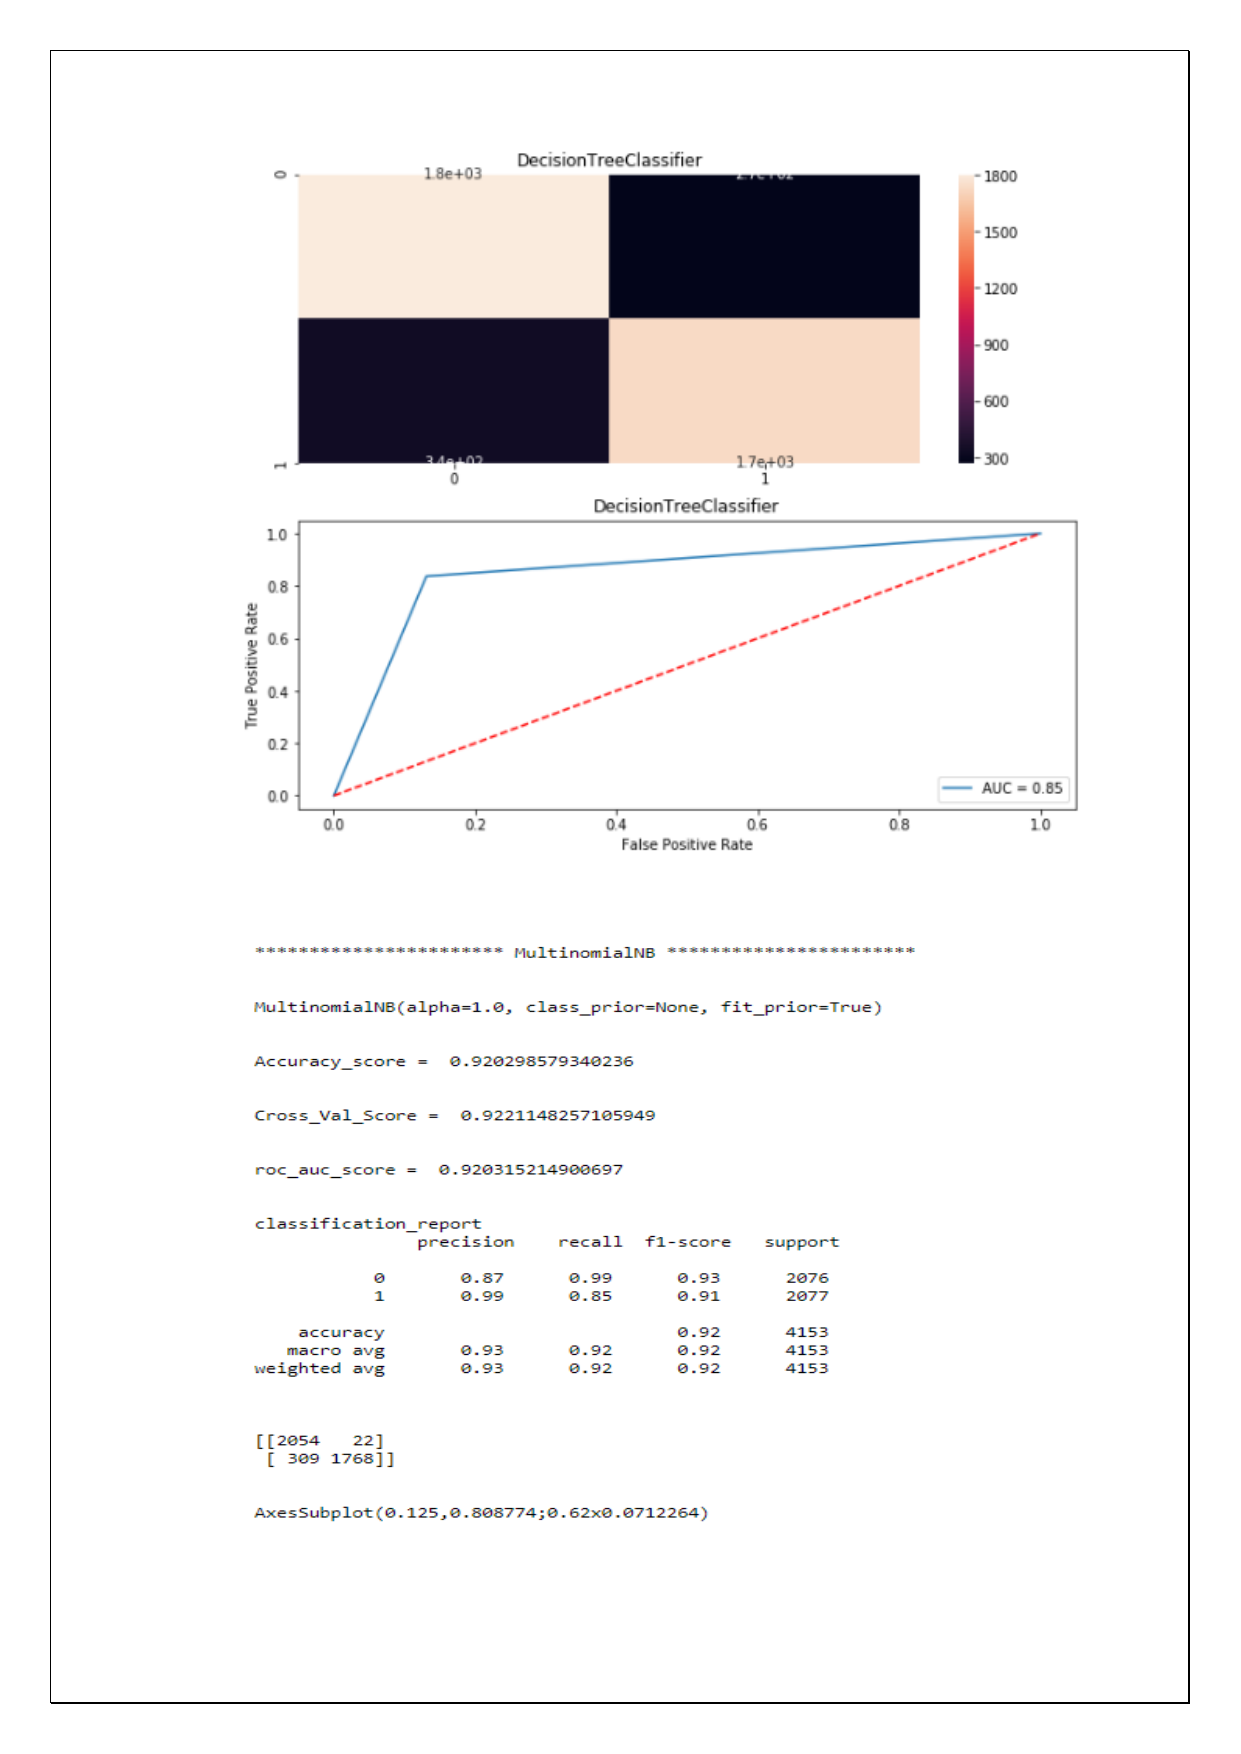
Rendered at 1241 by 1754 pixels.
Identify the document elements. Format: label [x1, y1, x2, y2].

picture [225, 917, 1139, 1555]
picture [225, 150, 1139, 869]
